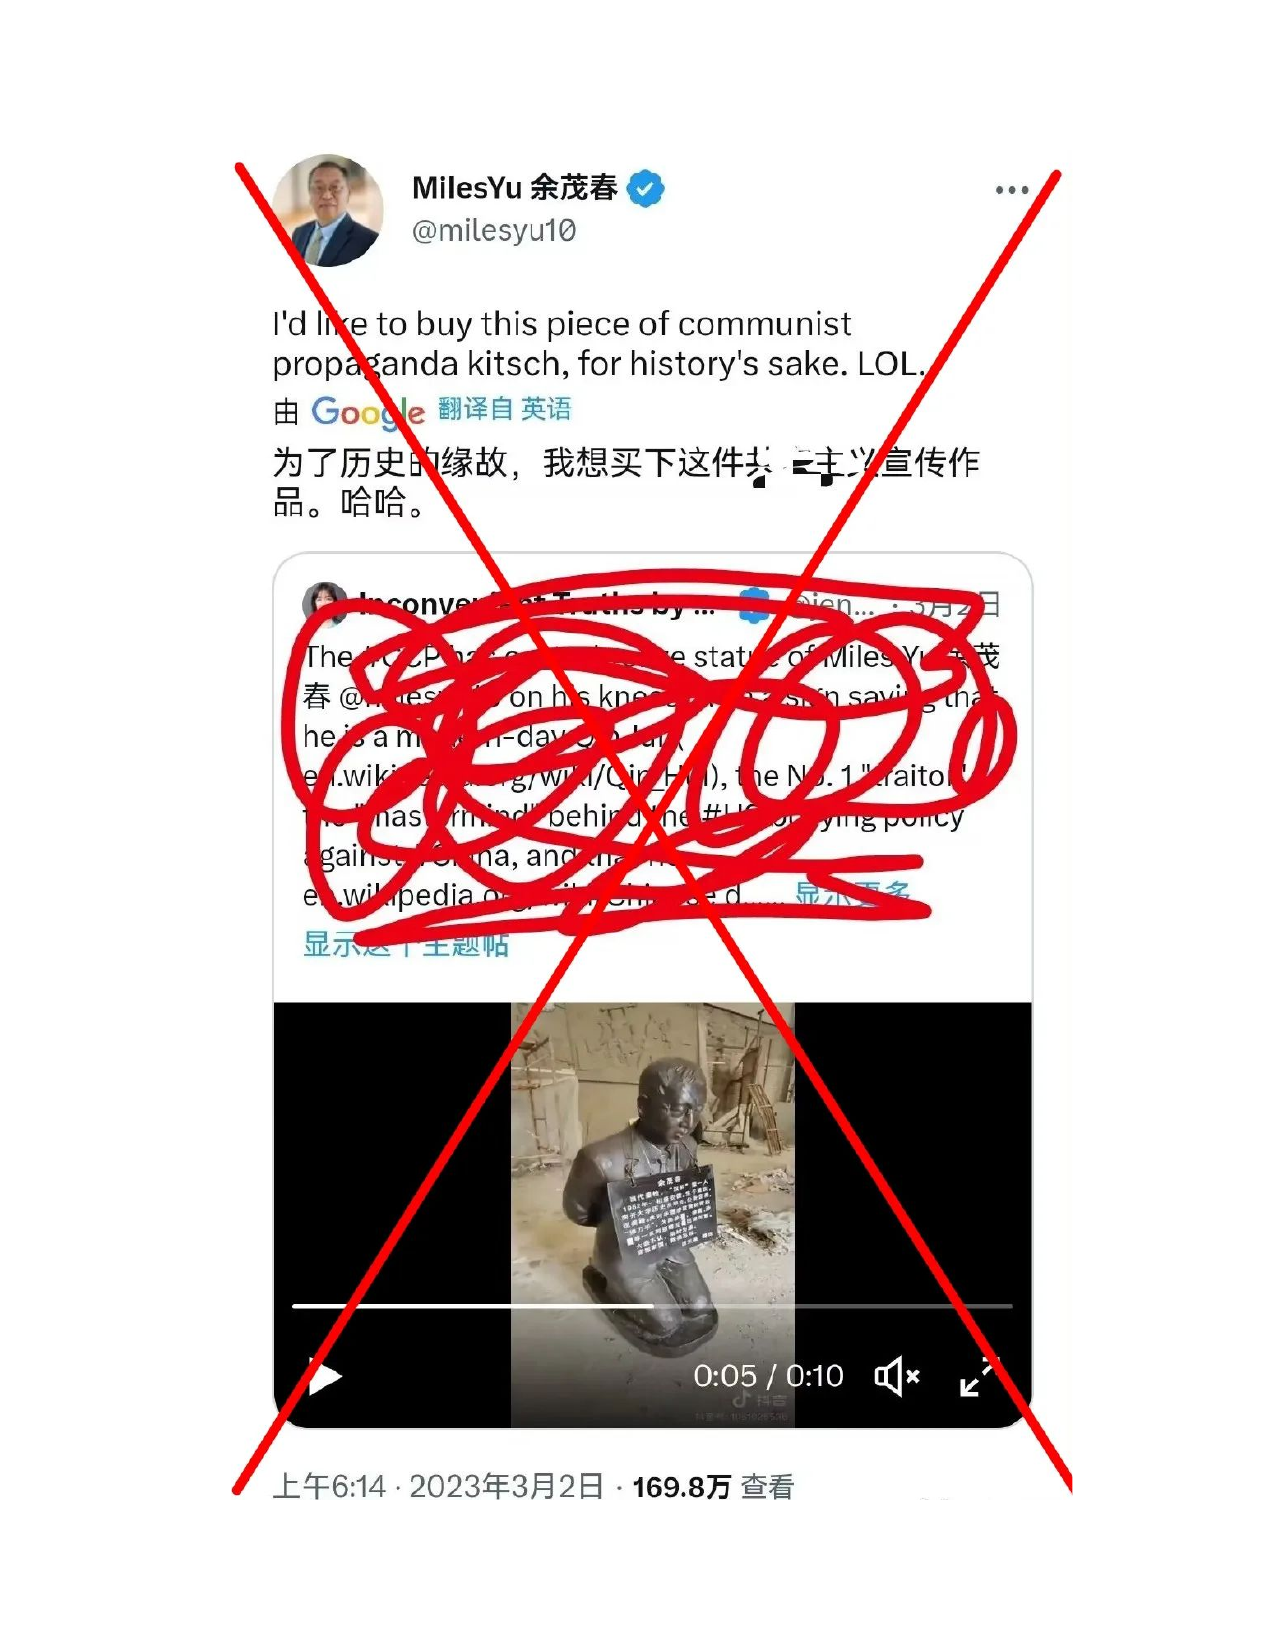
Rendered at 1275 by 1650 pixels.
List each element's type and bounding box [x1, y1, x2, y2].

picture [231, 150, 1073, 1500]
